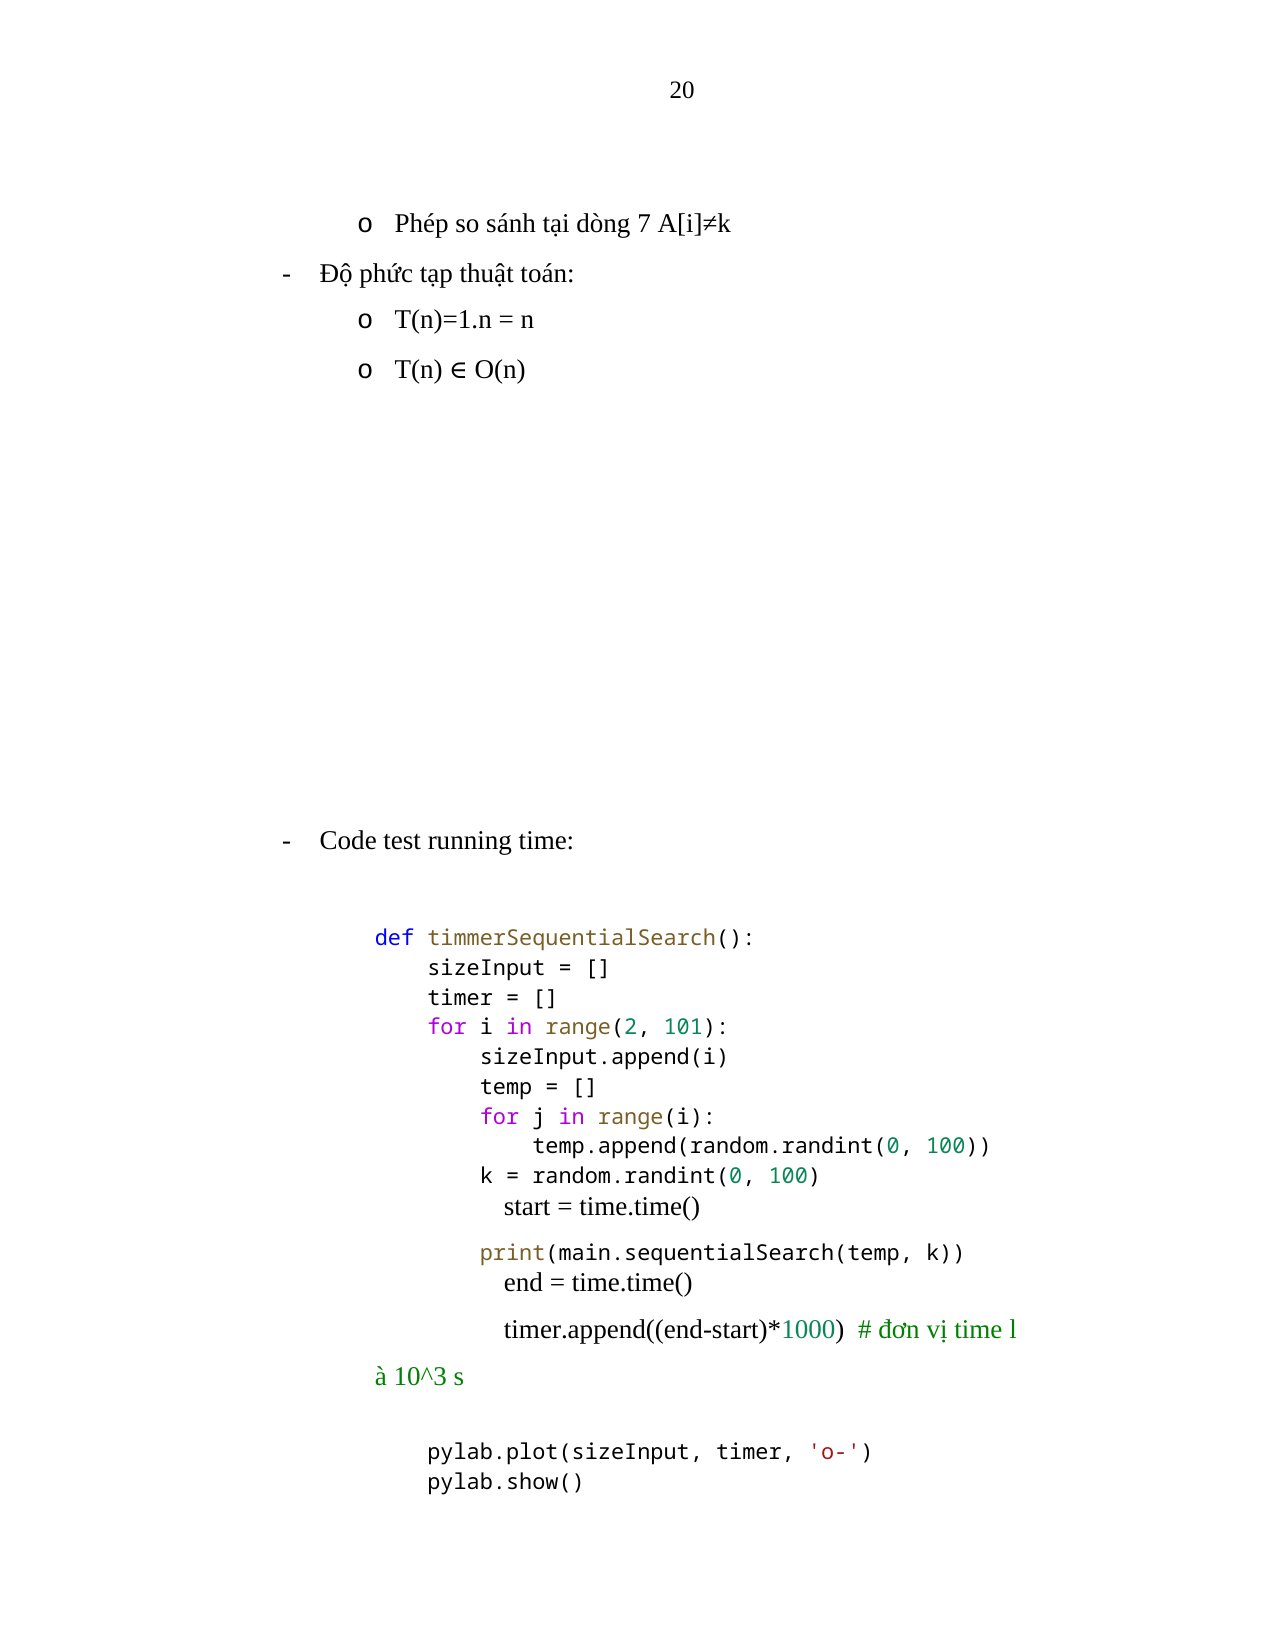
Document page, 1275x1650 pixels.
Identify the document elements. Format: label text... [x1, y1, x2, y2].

list T(n) O(n) [357, 354, 1157, 387]
list Code test running time: [282, 824, 1157, 855]
list T(n)=1.n = n [357, 303, 1157, 337]
list Độ phức tạp thuật toán: [282, 257, 1157, 288]
list Phép so sánh tại dòng 7 A[i]≠k [357, 207, 1157, 240]
